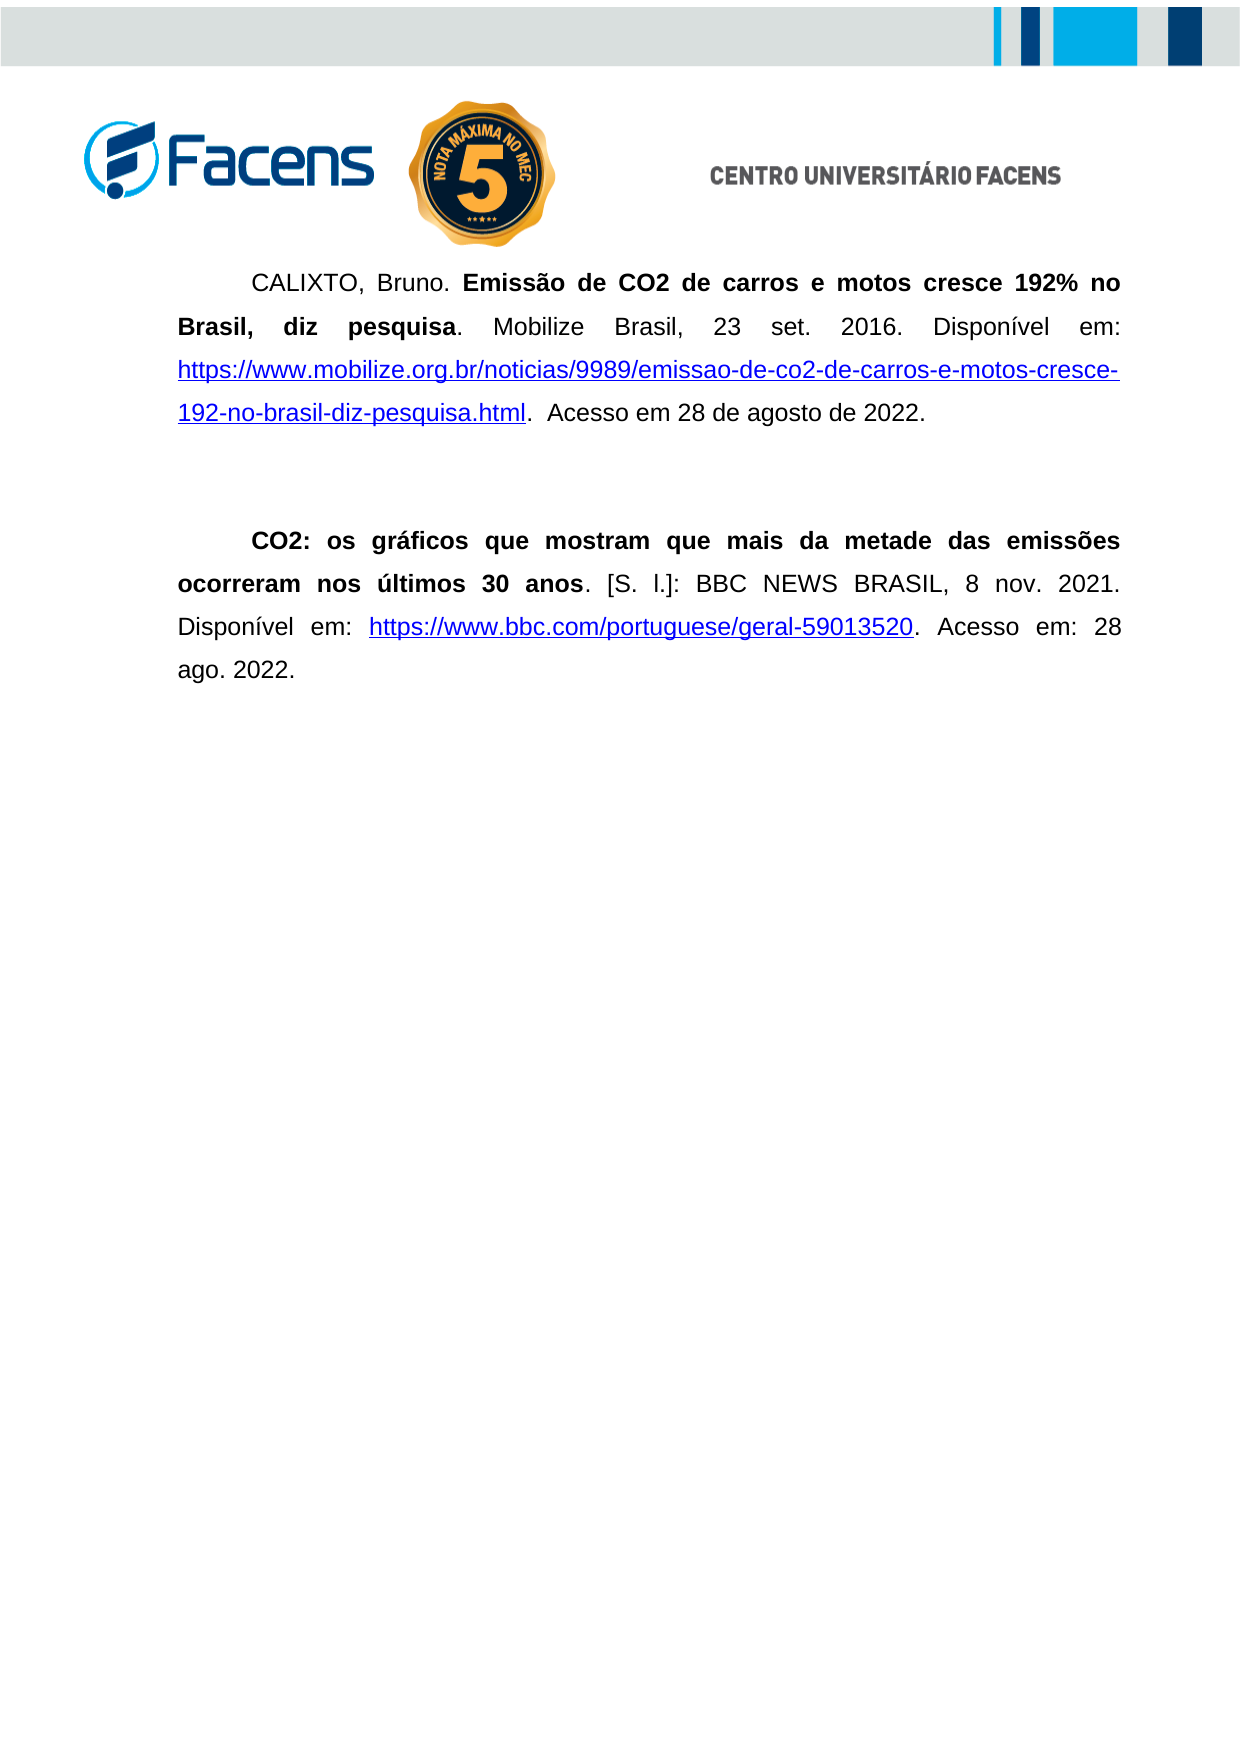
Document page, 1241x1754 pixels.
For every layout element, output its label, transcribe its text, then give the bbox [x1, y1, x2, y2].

picture [0, 7, 1241, 254]
text CALIXTO, Bruno. Emissão de CO2 de carros e motos cresce 192% no Brasil, diz pesquisa. Mobilize Brasil, 23 set. 2016. Disponível em: https://www.mobilize.org.br/noticias/9989/emissao-de-co2-de-carros-e-motos-cresce-192-no-brasil-diz-pesquisa.html. Acesso em 28 de agosto de 2022. [177, 177, 1122, 311]
text CO2: os gráficos que mostram que mais da metade das emissões ocorreram nos últimos 30 anos. [S. l.]: BBC NEWS BRASIL, 8 nov. 2021. Disponível em: https://www.bbc.com/portuguese/geral-59013520. Acesso em: 28 ago. 2022. [177, 526, 1122, 684]
text CALIXTO, Bruno. Emissão de CO2 de carros e motos cresce 192% no Brasil, diz pesquisa. Mobilize Brasil, 23 set. 2016. Disponível em: https://www.mobilize.org.br/noticias/9989/emissao-de-co2-de-carros-e-motos-cresce-192-no-brasil-diz-pesquisa.html. Acesso em 28 de agosto de 2022. [177, 340, 1122, 426]
